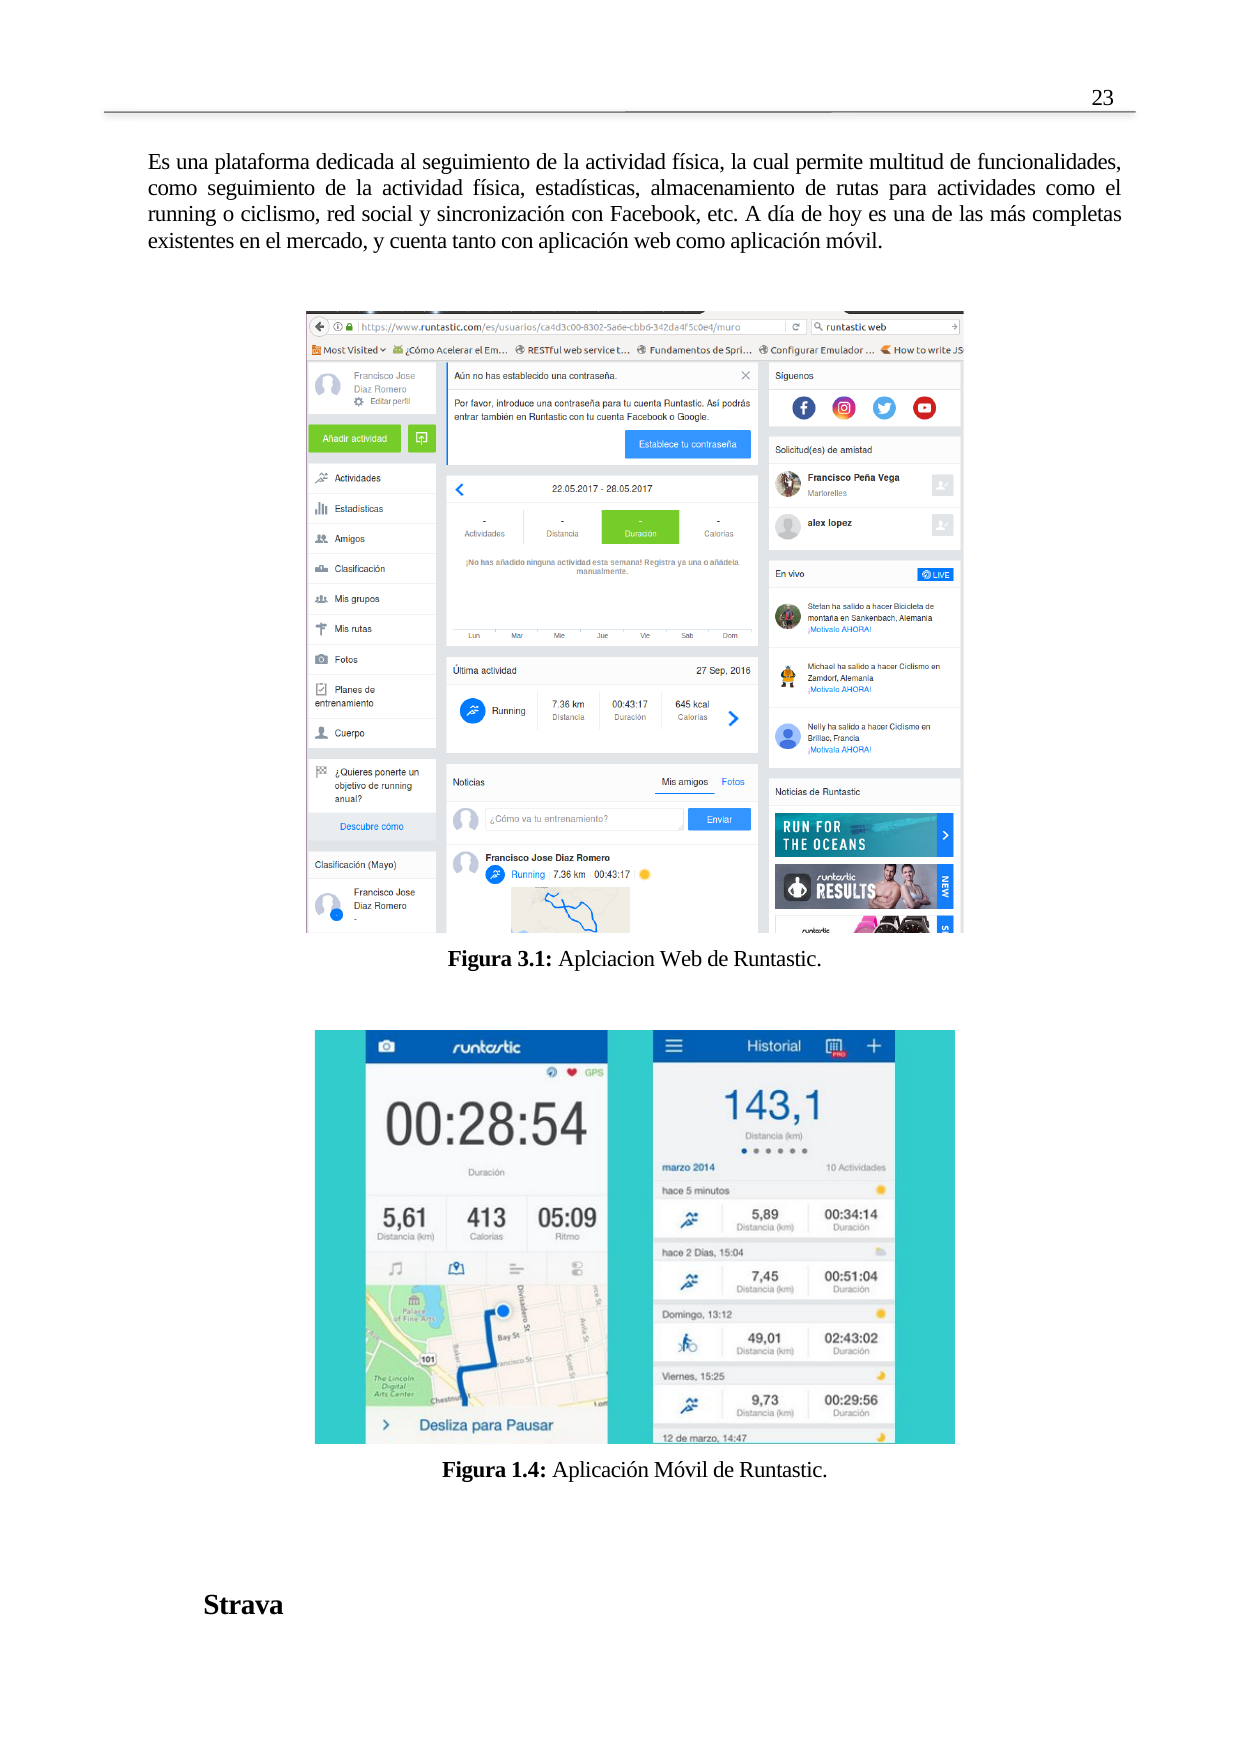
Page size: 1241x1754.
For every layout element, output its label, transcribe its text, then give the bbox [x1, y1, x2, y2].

text Figura 1.4: Aplicación Móvil de Runtastic. [148, 1457, 1122, 1483]
picture [306, 311, 964, 933]
text Es una plataforma dedicada al seguimiento de la actividad física, la cual permite multitud de funcionalidades, como seguimiento de la actividad física, estadísticas, almacenamiento de rutas para actividades como el running o ciclismo, red social y sincronización con Facebook, etc. A día de hoy es una de las más completas existentes en el mercado, y cuenta tanto con aplicación web como aplicación móvil. [148, 148, 1122, 253]
text Strava [148, 1587, 1122, 1621]
picture [314, 1030, 955, 1444]
text Figura 3.1: Aplciacion Web de Runtastic. [148, 945, 1122, 972]
